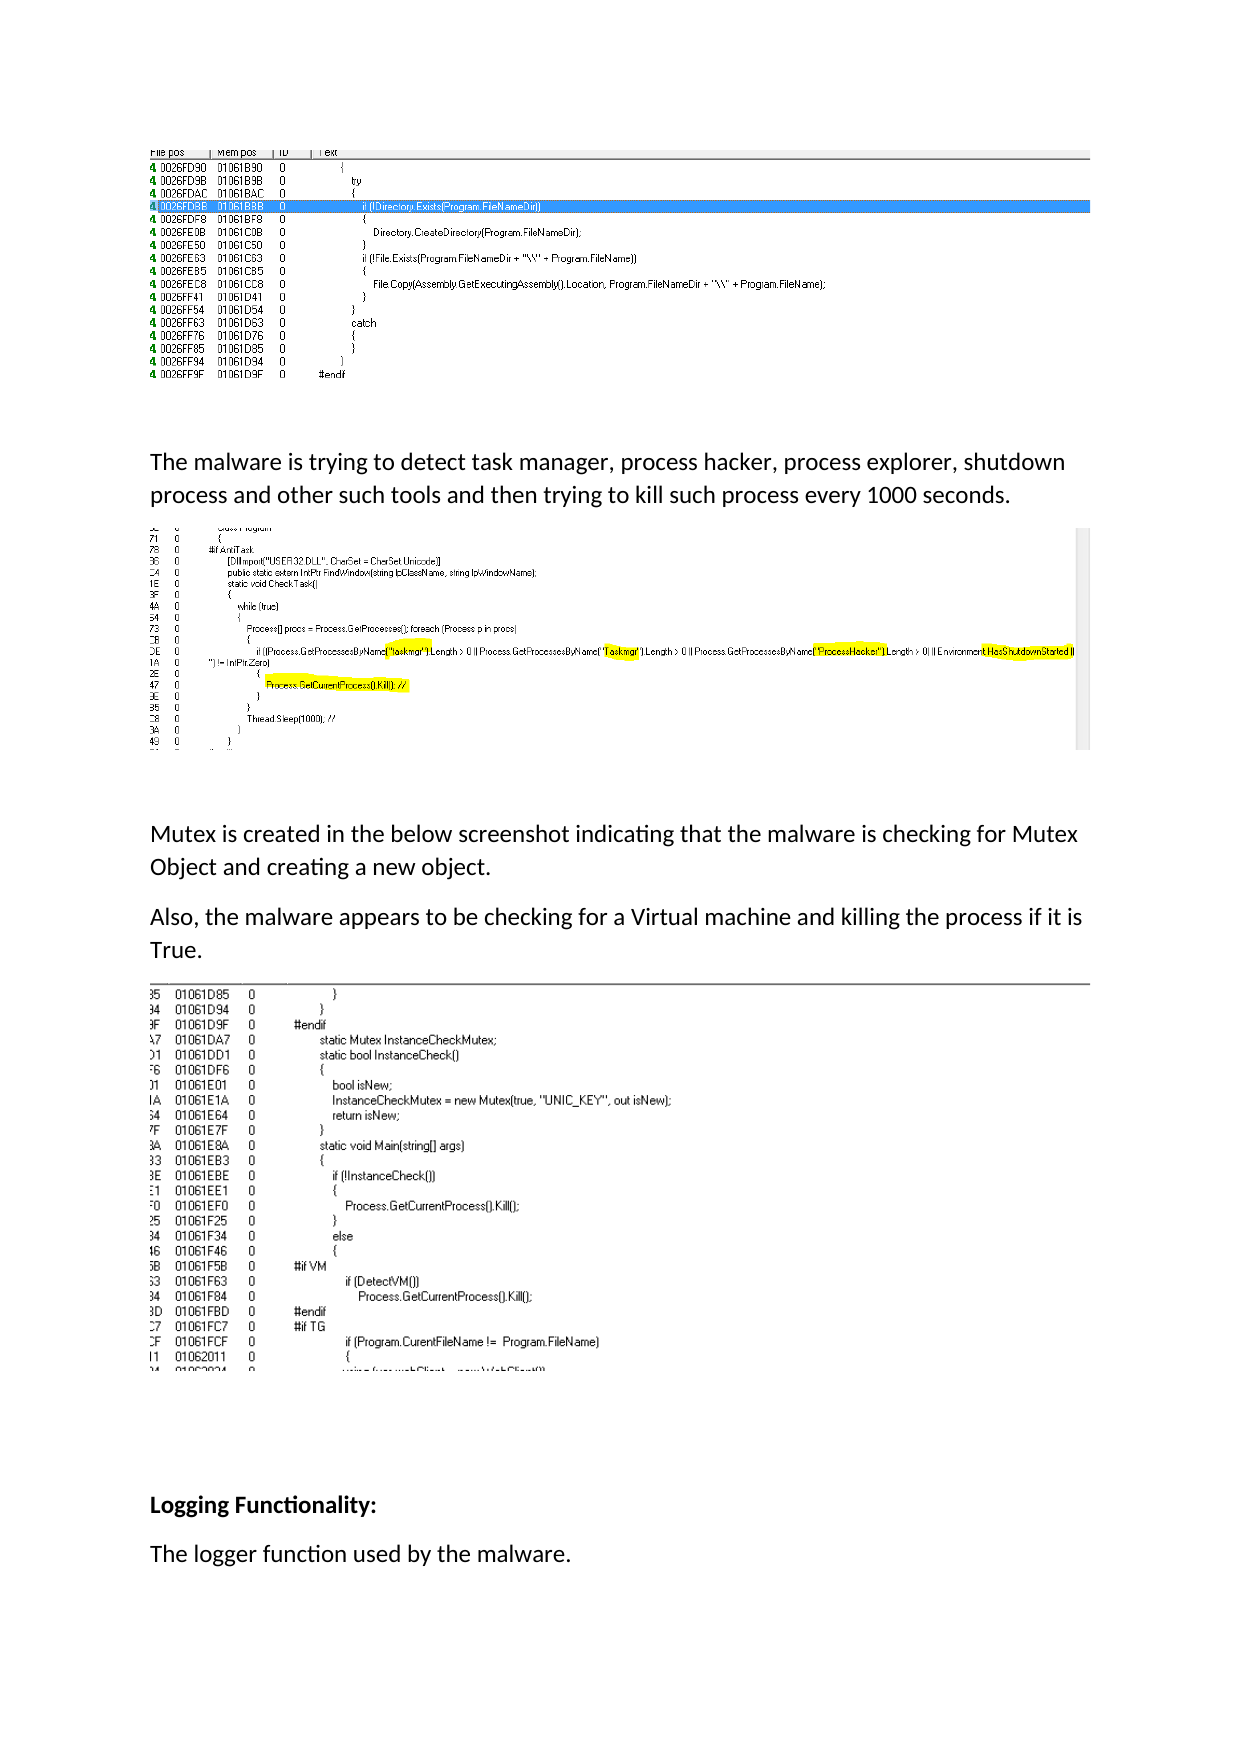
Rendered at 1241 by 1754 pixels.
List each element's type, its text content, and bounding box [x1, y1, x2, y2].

text Logging Functionality: [150, 1489, 1090, 1519]
text The logger function used by the malware. [150, 1539, 1090, 1569]
picture [150, 983, 1091, 1371]
picture [150, 528, 1091, 750]
text The malware is trying to detect task manager, process hacker, process explorer, shutdown process and other such tools and then trying to kill such process every 1000 seconds. [150, 446, 1090, 509]
text Mutex is created in the below screenshot indicating that the malware is checking for Mutex Object and creating a new object. [150, 818, 1090, 882]
text Also, the malware appears to be checking for a Virtual machine and killing the process if it is True. [150, 901, 1090, 964]
picture [150, 150, 1091, 378]
